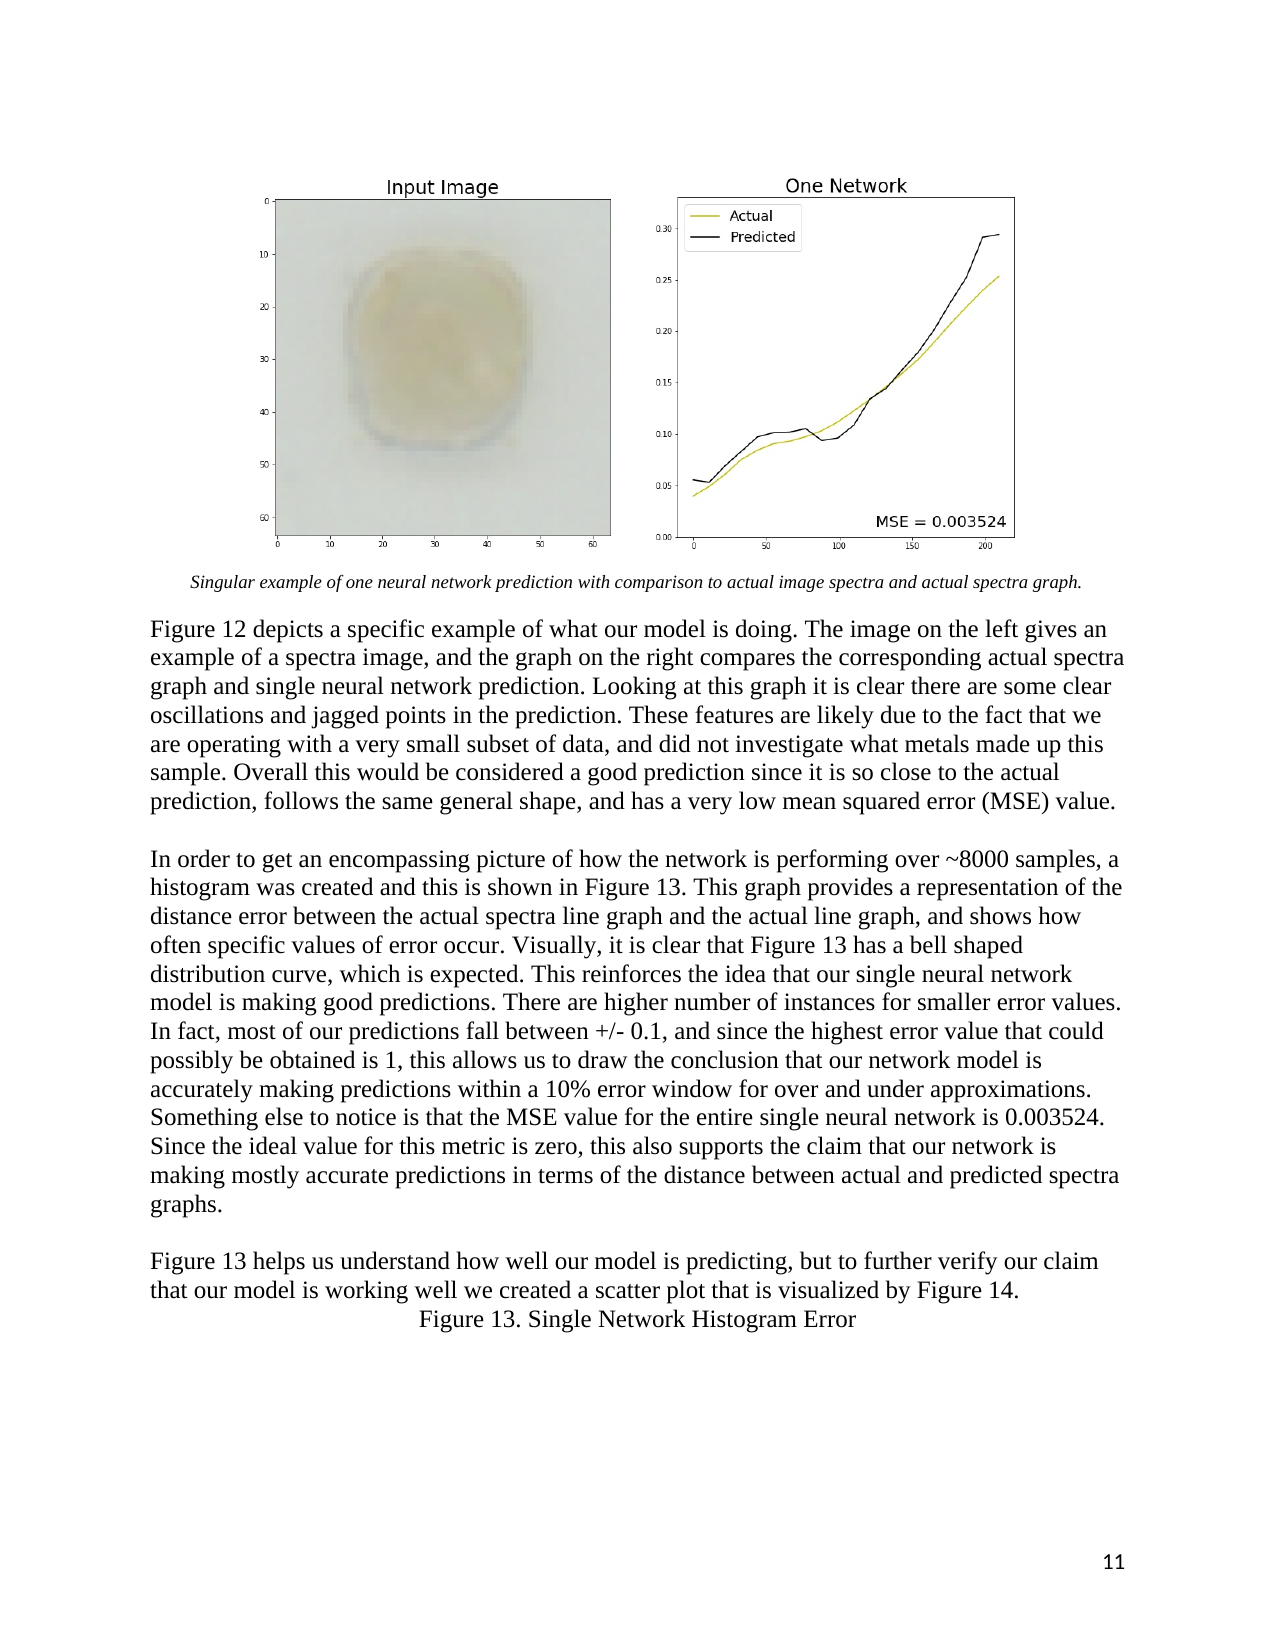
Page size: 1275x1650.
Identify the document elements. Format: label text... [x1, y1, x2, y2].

text Figure 13. Single Network Histogram Error [150, 1304, 1125, 1332]
picture [256, 173, 1020, 552]
text Figure 12 depicts a specific example of what our model is doing. The image on the left gives an example of a spectra image, and the graph on the right compares the corresponding actual spectra graph and single neural network prediction. Looking at this graph it is clear there are some clear oscillations and jagged points in the prediction. These features are likely due to the fact that we are operating with a very small subset of data, and did not investigate what metals made up this sample. Overall this would be considered a good prediction since it is so close to the actual prediction, follows the same general shape, and has a very low mean squared error (MSE) value. [150, 614, 1125, 815]
text In order to get an encompassing picture of how the network is performing over ~8000 samples, a histogram was created and this is shown in Figure 13. This graph provides a representation of the distance error between the actual spectra line graph and the actual line graph, and shows how often specific values of error occur. Visually, it is clear that Figure 13 has a bell shaped distribution curve, which is expected. This reinforces the idea that our single neural network model is making good predictions. There are higher number of instances for smaller error values. In fact, most of our predictions fall between +/- 0.1, and since the highest error value that could possibly be obtained is 1, this allows us to draw the conclusion that our network model is accurately making predictions within a 10% error window for over and under approximations. Something else to notice is that the MSE value for the entire single neural network is 0.003524. Since the ideal value for this metric is zero, this also supports the claim that our network is making mostly accurate predictions in terms of the distance between actual and predicted spectra graphs. [150, 844, 1125, 1217]
text Figure 13 helps us understand how well our model is predicting, but to further verify our claim that our model is working well we created a scatter plot that is visualized by Figure 14. [150, 1246, 1125, 1304]
